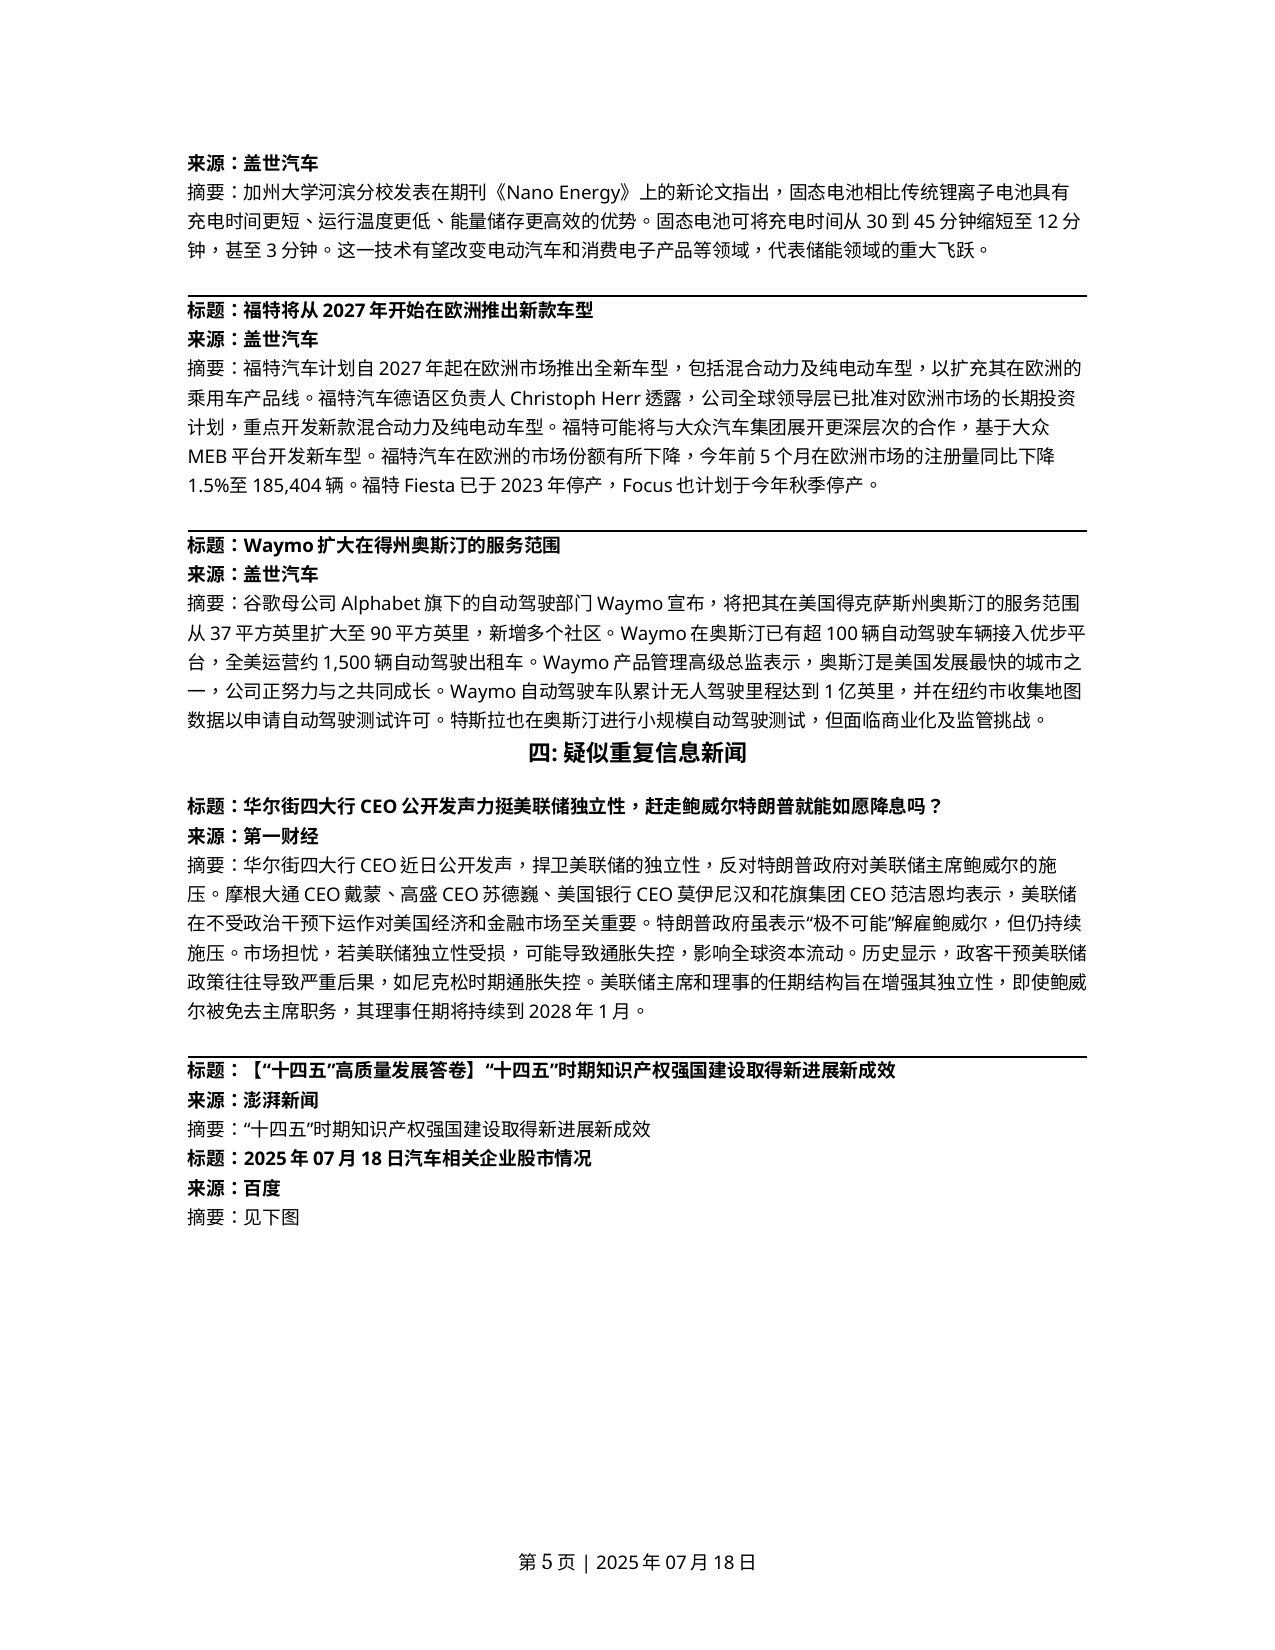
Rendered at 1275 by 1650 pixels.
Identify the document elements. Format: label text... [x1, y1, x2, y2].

text 标题：2025年07月18日汽车相关企业股市情况 [187, 1146, 1087, 1171]
text 摘要：见下图 [187, 1204, 1087, 1230]
text 摘要：华尔街四大行CEO近日公开发声，捍卫美联储的独立性，反对特朗普政府对美联储主席鲍威尔的施压。摩根大通CEO戴蒙、高盛CEO苏德巍、美国银行CEO莫伊尼汉和花旗集团CEO范洁恩均表示，美联储在不受政治干预下运作对美国经济和金融市场至关重要。特朗普政府虽表示“极不可能”解雇鲍威尔，但仍持续施压。市场担忧，若美联储独立性受损，可能导致通胀失控，影响全球资本流动。历史显示，政客干预美联储政策往往导致严重后果，如尼克松时期通胀失控。美联储主席和理事的任期结构旨在增强其独立性，即使鲍威尔被免去主席职务，其理事任期将持续到2028年1月。 [187, 852, 1087, 1024]
text 来源：百度 [187, 1175, 1087, 1200]
text 摘要：加州大学河滨分校发表在期刊《Nano Energy》上的新论文指出，固态电池相比传统锂离子电池具有充电时间更短、运行温度更低、能量储存更高效的优势。固态电池可将充电时间从30到45分钟缩短至12分钟，甚至3分钟。这一技术有望改变电动汽车和消费电子产品等领域，代表储能领域的重大飞跃。 [187, 179, 1087, 263]
text 标题：华尔街四大行CEO公开发声力挺美联储独立性，赶走鲍威尔特朗普就能如愿降息吗？ [187, 794, 1087, 819]
text 来源：盖世汽车 [187, 326, 1087, 352]
text 来源：第一财经 [187, 823, 1087, 848]
text 来源：盖世汽车 [187, 561, 1087, 587]
text 来源：澎湃新闻 [187, 1087, 1087, 1113]
text 四: 疑似重复信息新闻 [187, 737, 1087, 768]
text 摘要：谷歌母公司Alphabet旗下的自动驾驶部门Waymo宣布，将把其在美国得克萨斯州奥斯汀的服务范围从37平方英里扩大至90平方英里，新增多个社区。Waymo在奥斯汀已有超100辆自动驾驶车辆接入优步平台，全美运营约1,500辆自动驾驶出租车。Waymo产品管理高级总监表示，奥斯汀是美国发展最快的城市之一，公司正努力与之共同成长。Waymo自动驾驶车队累计无人驾驶里程达到1亿英里，并在纽约市收集地图数据以申请自动驾驶测试许可。特斯拉也在奥斯汀进行小规模自动驾驶测试，但面临商业化及监管挑战。 [187, 591, 1087, 733]
text 来源：盖世汽车 [187, 150, 1087, 176]
text 摘要：“十四五”时期知识产权强国建设取得新进展新成效 [187, 1116, 1087, 1142]
text 标题：Waymo扩大在得州奥斯汀的服务范围 [187, 532, 1087, 557]
text 标题：【“十四五”高质量发展答卷】“十四五”时期知识产权强国建设取得新进展新成效 [187, 1058, 1087, 1083]
text 摘要：福特汽车计划自2027年起在欧洲市场推出全新车型，包括混合动力及纯电动车型，以扩充其在欧洲的乘用车产品线。福特汽车德语区负责人Christoph Herr透露，公司全球领导层已批准对欧洲市场的长期投资计划，重点开发新款混合动力及纯电动车型。福特可能将与大众汽车集团展开更深层次的合作，基于大众MEB平台开发新车型。福特汽车在欧洲的市场份额有所下降，今年前5个月在欧洲市场的注册量同比下降1.5%至185,404辆。福特Fiesta已于2023年停产，Focus也计划于今年秋季停产。 [187, 356, 1087, 498]
text 标题：福特将从2027年开始在欧洲推出新款车型 [187, 297, 1087, 323]
